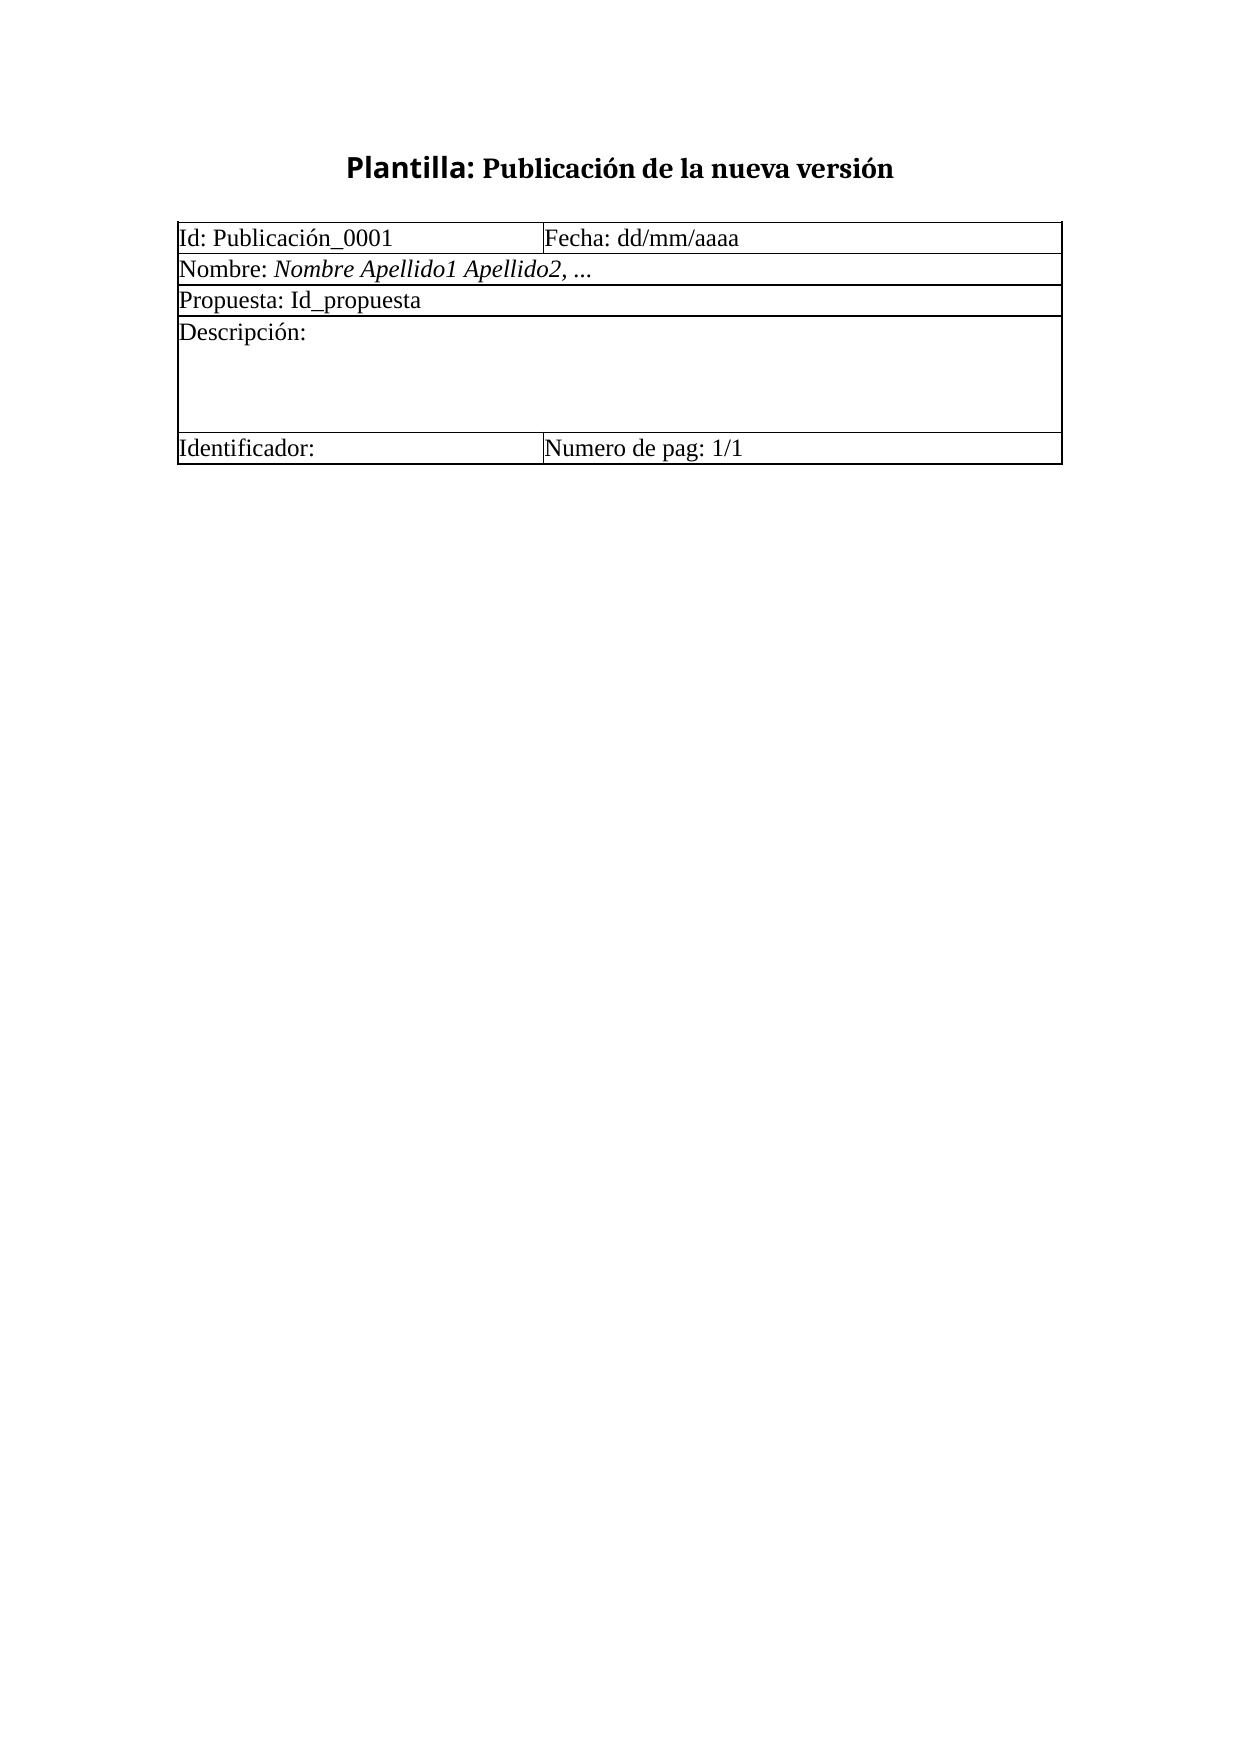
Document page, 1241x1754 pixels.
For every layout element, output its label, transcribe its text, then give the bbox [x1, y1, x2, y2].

table_cell Numero de pag: 1/1 [544, 433, 1061, 463]
table_header Fecha: dd/mm/aaaa [544, 223, 1061, 253]
table_header Id: Publicación_0001 [179, 223, 543, 253]
table_cell Identificador: [179, 433, 543, 463]
table_cell Nombre: Nombre Apellido1 Apellido2, ... [179, 254, 1061, 284]
text Plantilla: Publicación de la nueva versión [177, 148, 1063, 187]
table_cell Descripción: [179, 317, 1061, 432]
table_cell Propuesta: Id_propuesta [179, 286, 1061, 315]
